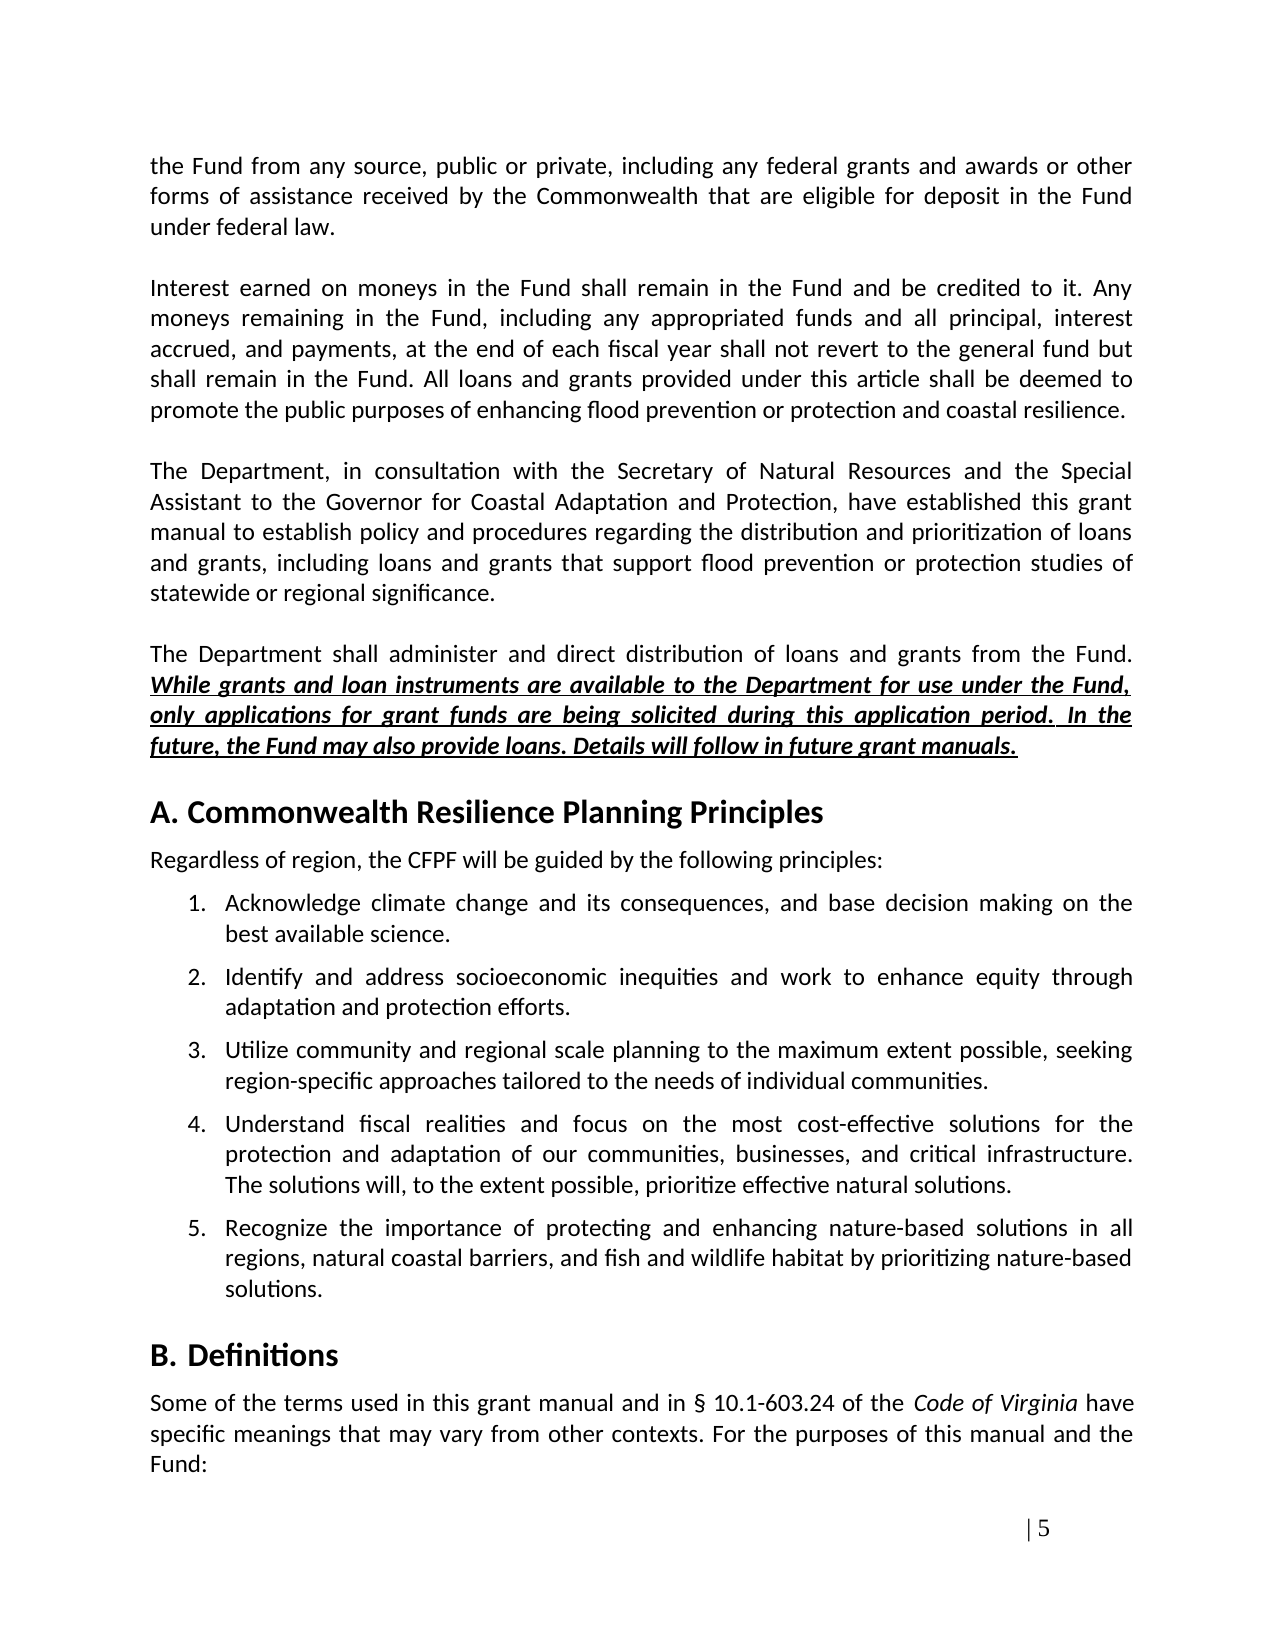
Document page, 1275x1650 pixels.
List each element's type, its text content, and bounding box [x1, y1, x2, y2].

list Acknowledge climate change and its consequences, and base decision making on the best available science. [187, 887, 1134, 948]
list Commonwealth Resilience Planning Principles [150, 791, 1134, 832]
text Interest earned on moneys in the Fund shall remain in the Fund and be credited to it. Any moneys remaining in the Fund, including any appropriated funds and all principal, interest accrued, and payments, at the end of each fiscal year shall not revert to the general fund but shall remain in the Fund. All loans and grants provided under this article shall be deemed to promote the public purposes of enhancing flood prevention or protection and coastal resilience. [150, 272, 1134, 425]
list Utilize community and regional scale planning to the maximum extent possible, seeking region-specific approaches tailored to the needs of individual communities. [187, 1034, 1134, 1095]
text The Department, in consultation with the Secretary of Natural Resources and the Special Assistant to the Governor for Coastal Adaptation and Protection, have established this grant manual to establish policy and procedures regarding the distribution and prioritization of loans and grants, including loans and grants that support flood prevention or protection studies of statewide or regional significance. [150, 455, 1134, 608]
list Identify and address socioeconomic inequities and work to enhance equity through adaptation and protection efforts. [187, 961, 1134, 1022]
text Some of the terms used in this grant manual and in § 10.1-603.24 of the Code of Virginia have specific meanings that may vary from other contexts. For the purposes of this manual and the Fund: [150, 1387, 1134, 1479]
text Regardless of region, the CFPF will be guided by the following principles: [150, 844, 1134, 875]
list Definitions [150, 1334, 1134, 1375]
text The Department shall administer and direct distribution of loans and grants from the Fund. While grants and loan instruments are available to the Department for use under the Fund, only applications for grant funds are being solicited during this application period. In the future, the Fund may also provide loans. Details will follow in future grant manuals. [150, 638, 1134, 760]
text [150, 150, 1134, 242]
list Recognize the importance of protecting and enhancing nature-based solutions in all regions, natural coastal barriers, and fish and wildlife habitat by prioritizing nature-based solutions. [187, 1212, 1134, 1303]
list Understand fiscal realities and focus on the most cost-effective solutions for the protection and adaptation of our communities, businesses, and critical infrastructure. The solutions will, to the extent possible, prioritize effective natural solutions. [187, 1108, 1134, 1199]
